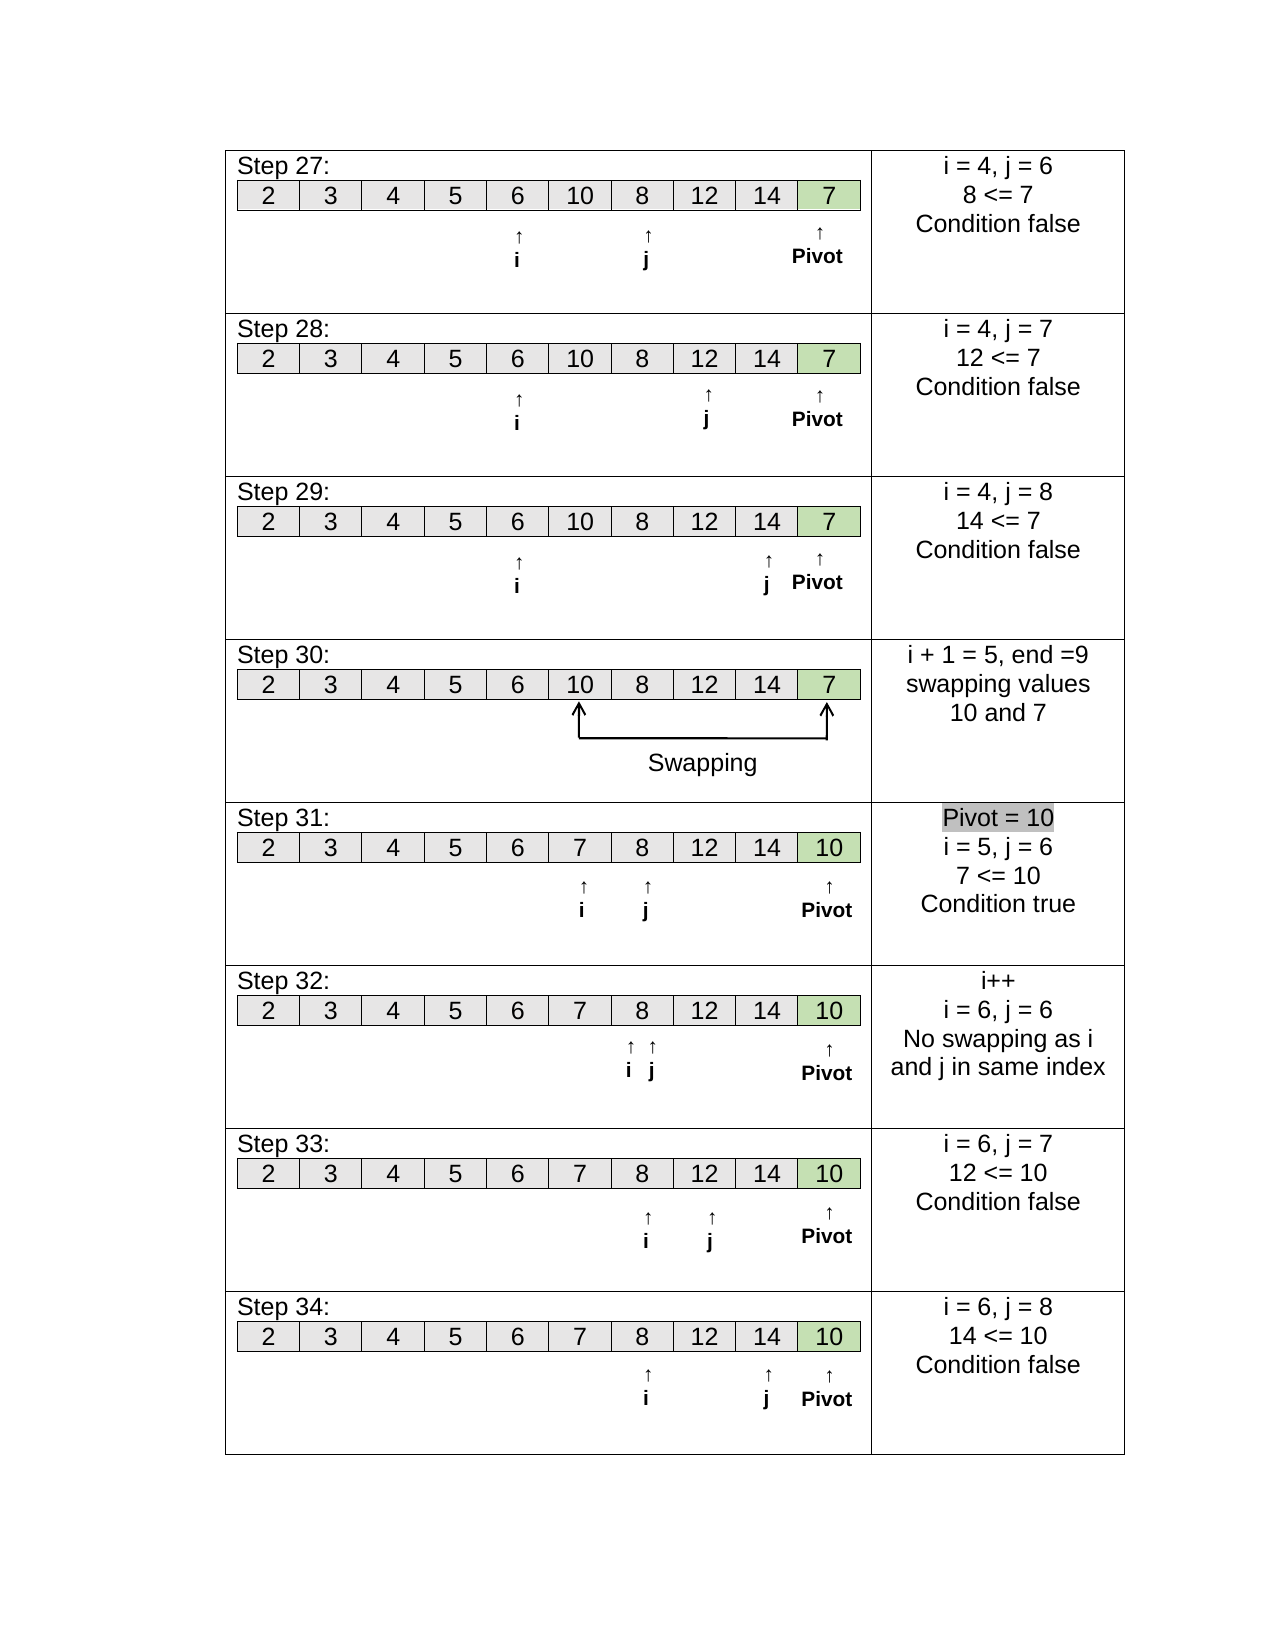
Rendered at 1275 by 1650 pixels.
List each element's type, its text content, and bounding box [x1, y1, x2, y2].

table_cell i = 4, j = 6 8 <= 7 Condition false [872, 151, 1124, 313]
table_cell Step 27: [226, 151, 871, 313]
table_cell i++ i = 6, j = 6 No swapping as i and j in same index [872, 966, 1124, 1128]
table_cell i = 4, j = 7 12 <= 7 Condition false [872, 314, 1124, 476]
table_cell i + 1 = 5, end =9 swapping values 10 and 7 [872, 640, 1124, 802]
table_cell i = 6, j = 8 14 <= 10 Condition false [872, 1292, 1124, 1454]
table_cell i = 4, j = 8 14 <= 7 Condition false [872, 477, 1124, 639]
table_cell Step 33: [226, 1129, 871, 1291]
table_cell Pivot = 10 i = 5, j = 6 7 <= 10 Condition true [872, 803, 1124, 965]
table_cell Step 31: [226, 803, 871, 965]
table_cell i = 6, j = 7 12 <= 10 Condition false [872, 1129, 1124, 1291]
table_cell Step 28: [226, 314, 871, 476]
table_cell Step 29: [226, 477, 871, 639]
table_cell Step 30: [226, 640, 871, 802]
table_cell Step 34: [226, 1292, 871, 1454]
table_cell Step 32: [226, 966, 871, 1128]
